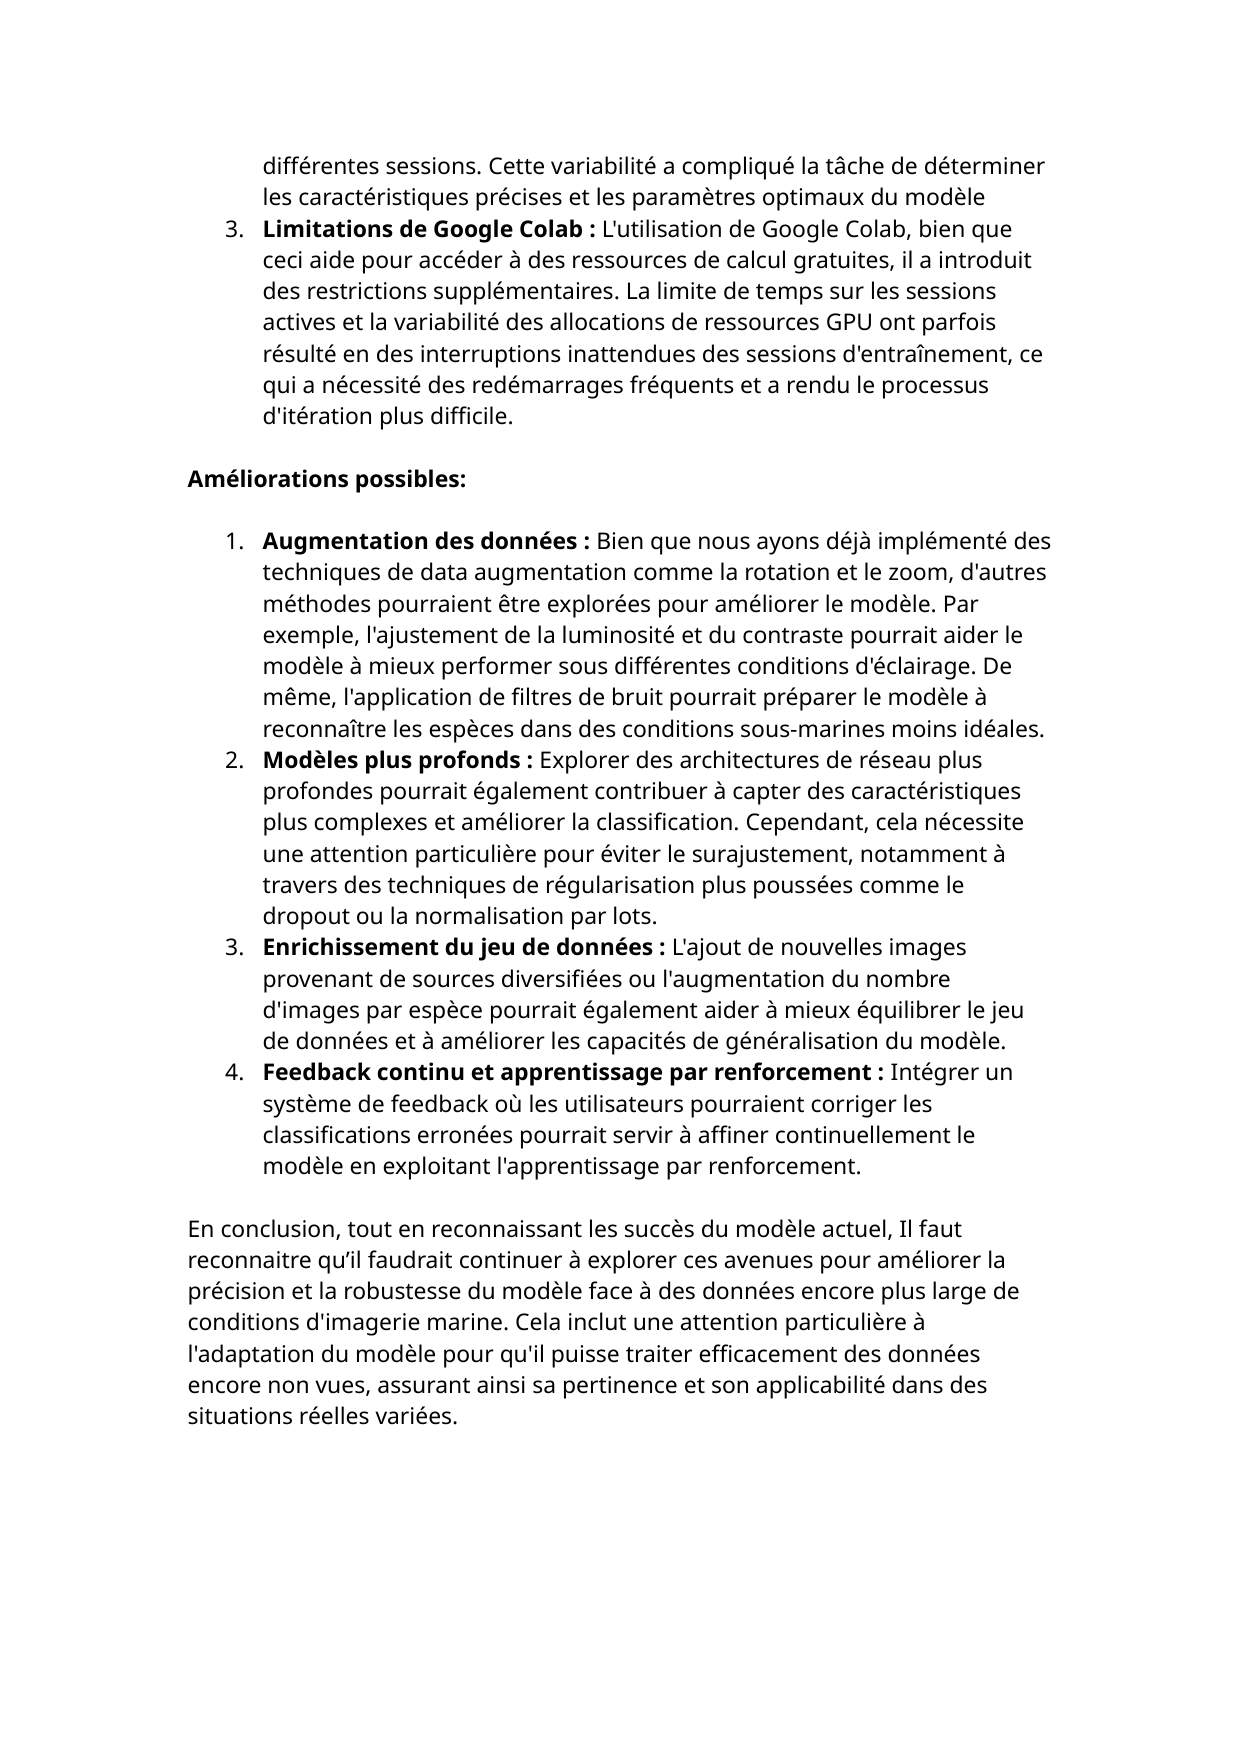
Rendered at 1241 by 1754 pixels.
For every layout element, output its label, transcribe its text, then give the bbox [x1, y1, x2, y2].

list Limitations de Google Colab : L'utilisation de Google Colab, bien que ceci aide pour accéder à des ressources de calcul gratuites, il a introduit des restrictions supplémentaires. La limite de temps sur les sessions actives et la variabilité des allocations de ressources GPU ont parfois résulté en des interruptions inattendues des sessions d'entraînement, ce qui a nécessité des redémarrages fréquents et a rendu le processus d'itération plus difficile. [225, 212, 1053, 431]
text En conclusion, tout en reconnaissant les succès du modèle actuel, Il faut reconnaitre qu’il faudrait continuer à explorer ces avenues pour améliorer la précision et la robustesse du modèle face à des données encore plus large de conditions d'imagerie marine. Cela inclut une attention particulière à l'adaptation du modèle pour qu'il puisse traiter efficacement des données encore non vues, assurant ainsi sa pertinence et son applicabilité dans des situations réelles variées. [187, 1212, 1053, 1431]
list Enrichissement du jeu de données : L'ajout de nouvelles images provenant de sources diversifiées ou l'augmentation du nombre d'images par espèce pourrait également aider à mieux équilibrer le jeu de données et à améliorer les capacités de généralisation du modèle. [225, 931, 1053, 1056]
list Feedback continu et apprentissage par renforcement : Intégrer un système de feedback où les utilisateurs pourraient corriger les classifications erronées pourrait servir à affiner continuellement le modèle en exploitant l'apprentissage par renforcement. [225, 1056, 1053, 1181]
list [225, 150, 1053, 212]
list Augmentation des données : Bien que nous ayons déjà implémenté des techniques de data augmentation comme la rotation et le zoom, d'autres méthodes pourraient être explorées pour améliorer le modèle. Par exemple, l'ajustement de la luminosité et du contraste pourrait aider le modèle à mieux performer sous différentes conditions d'éclairage. De même, l'application de filtres de bruit pourrait préparer le modèle à reconnaître les espèces dans des conditions sous-marines moins idéales. [225, 525, 1053, 744]
list Modèles plus profonds : Explorer des architectures de réseau plus profondes pourrait également contribuer à capter des caractéristiques plus complexes et améliorer la classification. Cependant, cela nécessite une attention particulière pour éviter le surajustement, notamment à travers des techniques de régularisation plus poussées comme le dropout ou la normalisation par lots. [225, 744, 1053, 931]
text Améliorations possibles: [187, 462, 1053, 494]
